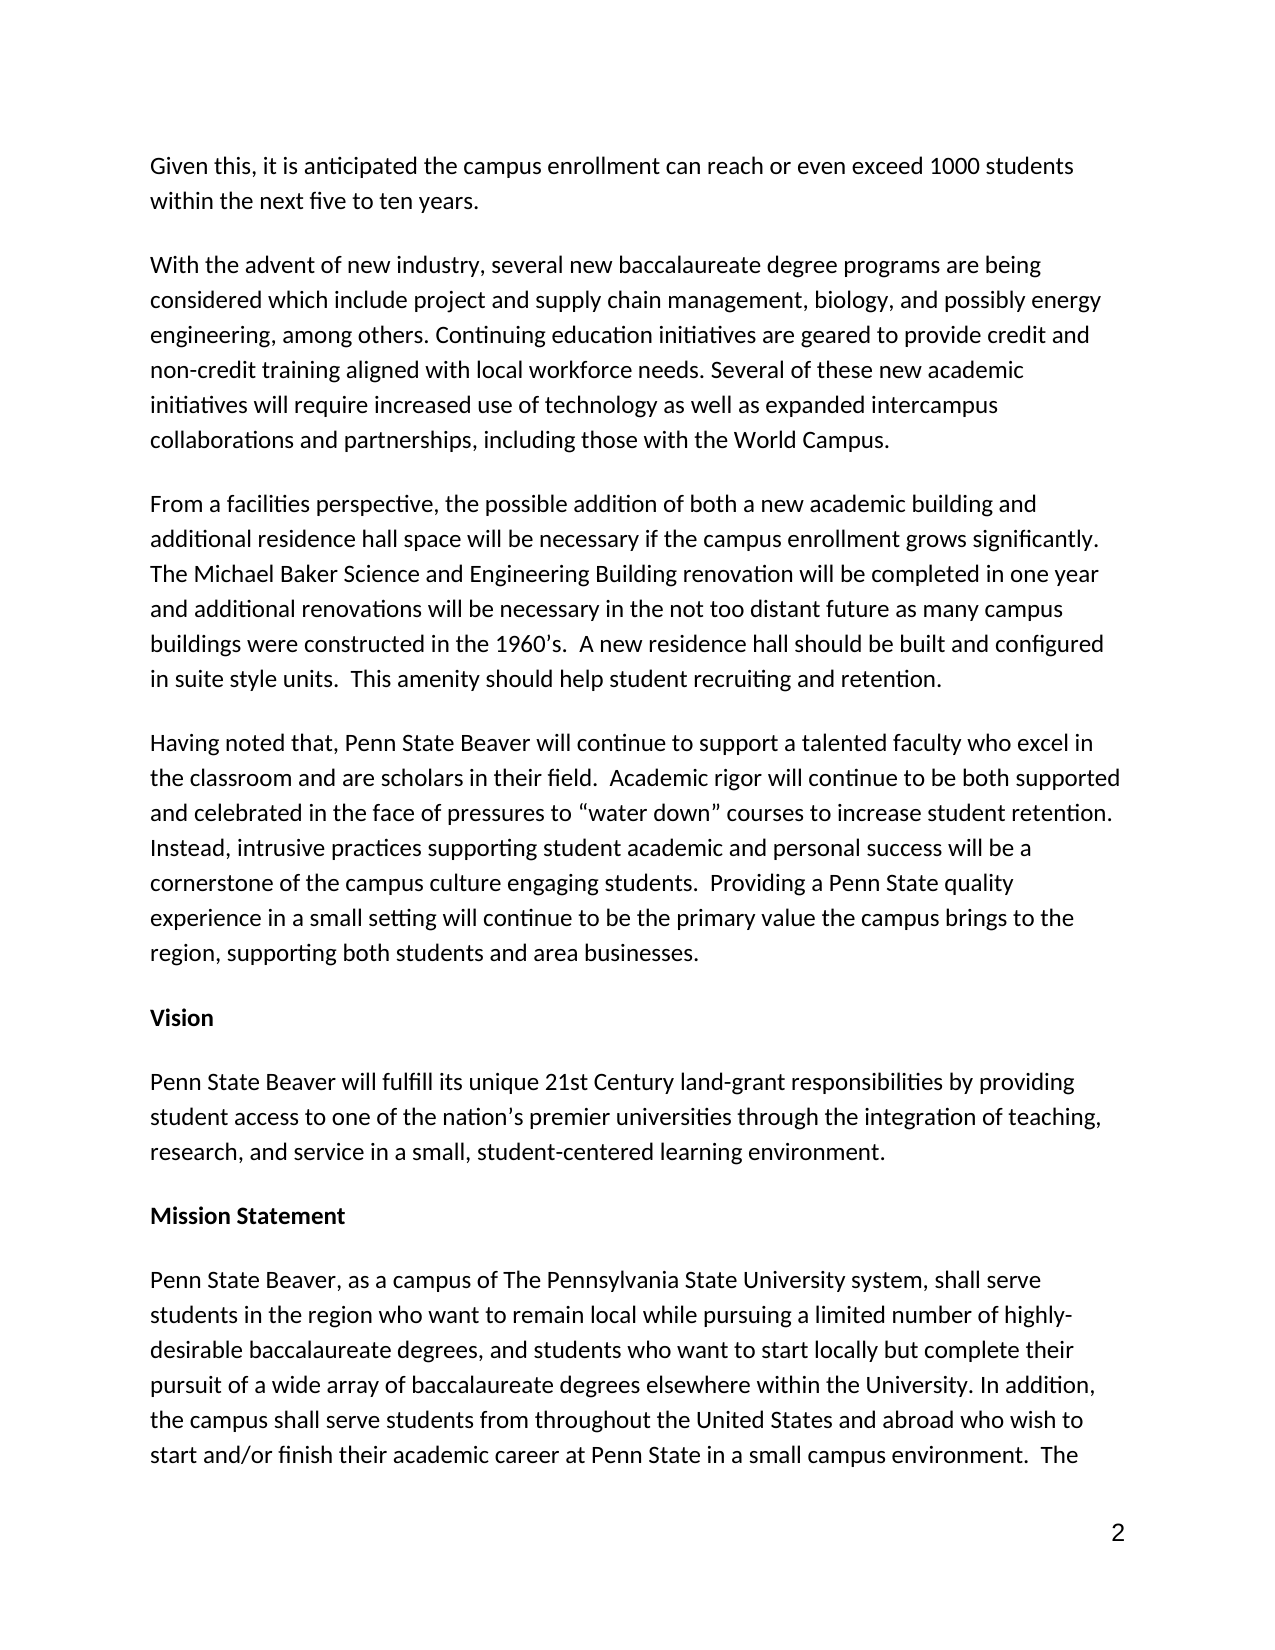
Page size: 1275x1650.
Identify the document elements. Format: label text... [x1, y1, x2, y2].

text Penn State Beaver will fulfill its unique 21st Century land-grant responsibilities by providing student access to one of the nation’s premier universities through the integration of teaching, research, and service in a small, student-centered learning environment. [150, 1066, 1125, 1166]
text With the advent of new industry, several new baccalaureate degree programs are being considered which include project and supply chain management, biology, and possibly energy engineering, among others. Continuing education initiatives are geared to provide credit and non-credit training aligned with local workforce needs. Several of these new academic initiatives will require increased use of technology as well as expanded intercampus collaborations and partnerships, including those with the World Campus. [150, 249, 1125, 455]
subtitle Vision [150, 1002, 1125, 1032]
text Having noted that, Penn State Beaver will continue to support a talented faculty who excel in the classroom and are scholars in their field. Academic rigor will continue to be both supported and celebrated in the face of pressures to “water down” courses to increase student retention. Instead, intrusive practices supporting student academic and personal success will be a cornerstone of the campus culture engaging students. Providing a Penn State quality experience in a small setting will continue to be the primary value the campus brings to the region, supporting both students and area businesses. [150, 727, 1125, 968]
subtitle Mission Statement [150, 1200, 1125, 1231]
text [150, 1264, 1125, 1470]
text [150, 150, 1125, 216]
text From a facilities perspective, the possible addition of both a new academic building and additional residence hall space will be necessary if the campus enrollment grows significantly. The Michael Baker Science and Engineering Building renovation will be completed in one year and additional renovations will be necessary in the not too distant future as many campus buildings were constructed in the 1960’s. A new residence hall should be built and configured in suite style units. This amenity should help student recruiting and retention. [150, 488, 1125, 694]
